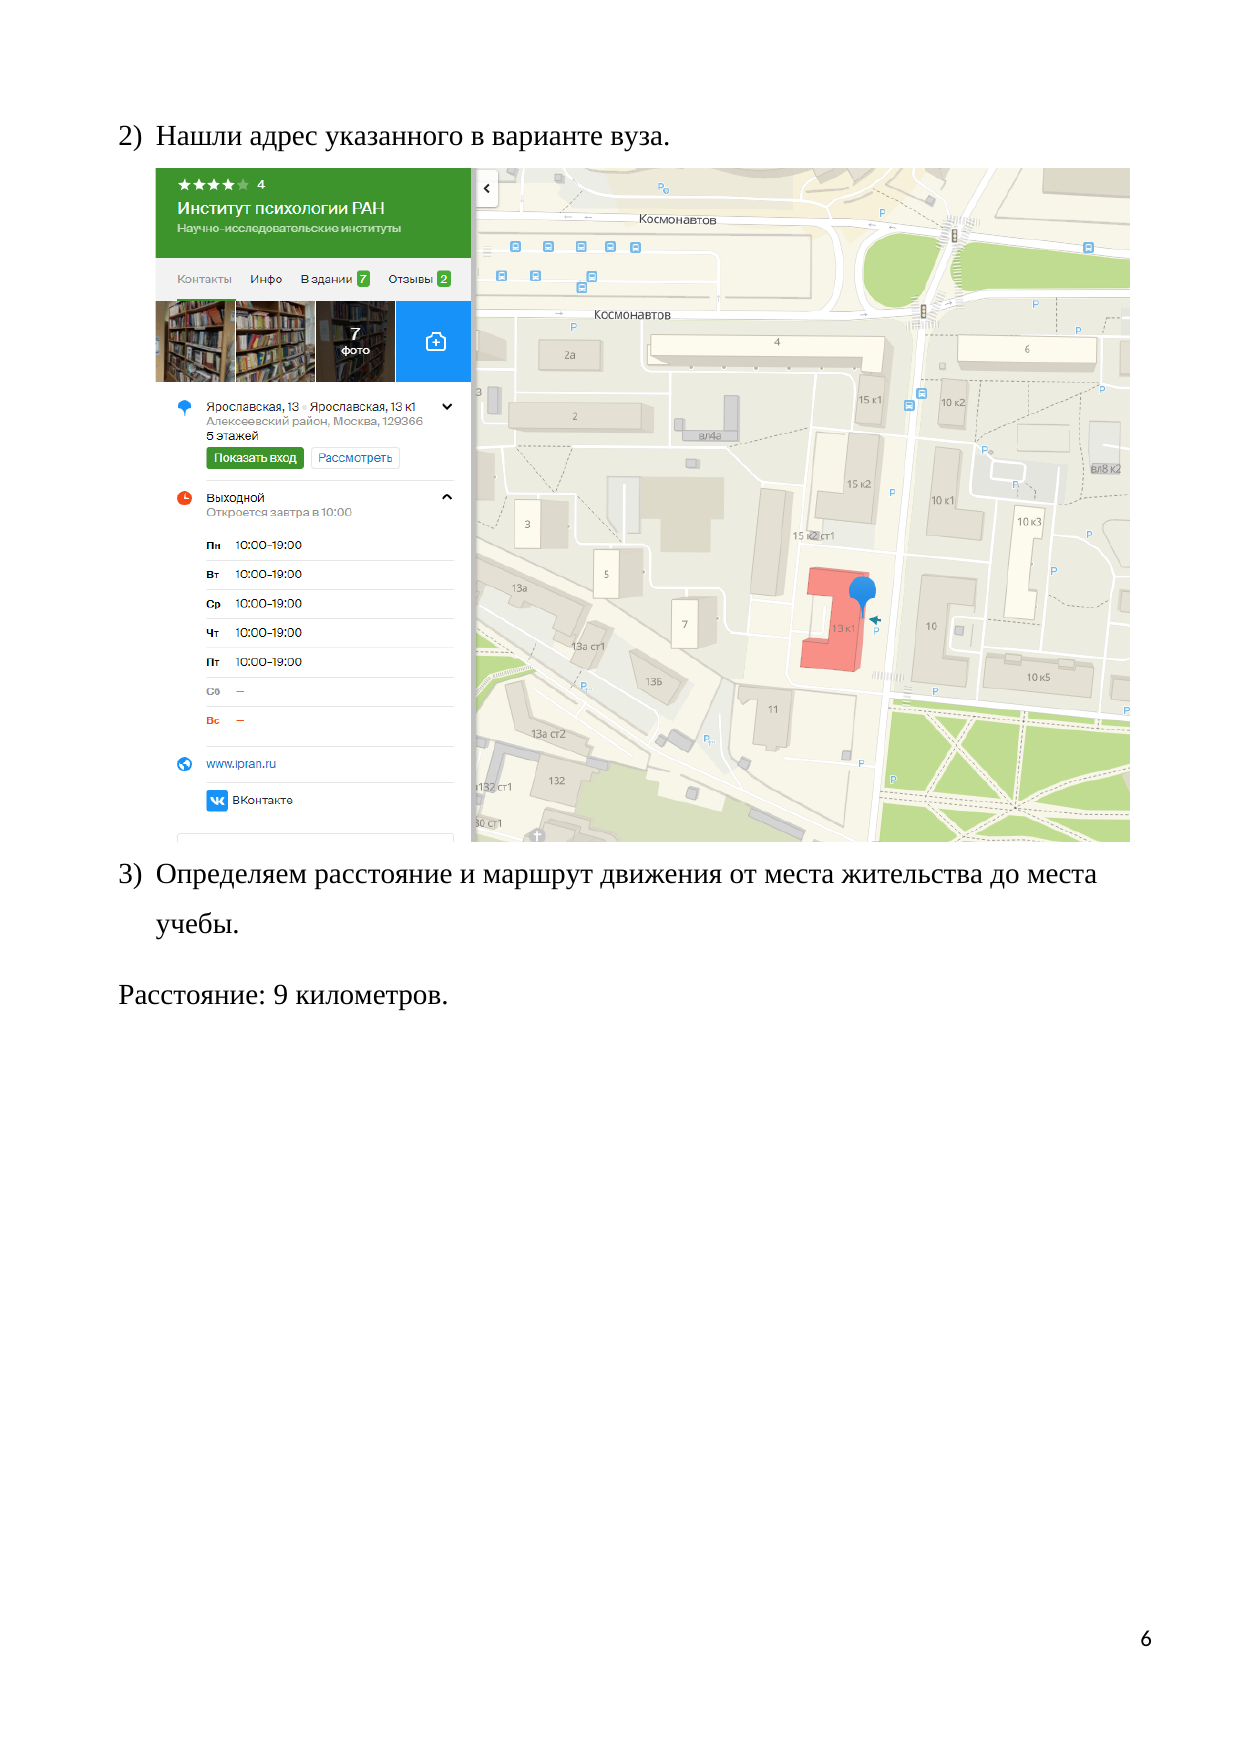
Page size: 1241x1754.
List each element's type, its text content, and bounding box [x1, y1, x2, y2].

list Нашли адрес указанного в варианте вуза. [118, 118, 1152, 152]
picture [155, 168, 1130, 842]
text Расстояние: 9 километров. [118, 977, 1152, 1011]
list Определяем расстояние и маршрут движения от места жительства до места учебы. [118, 856, 1152, 939]
